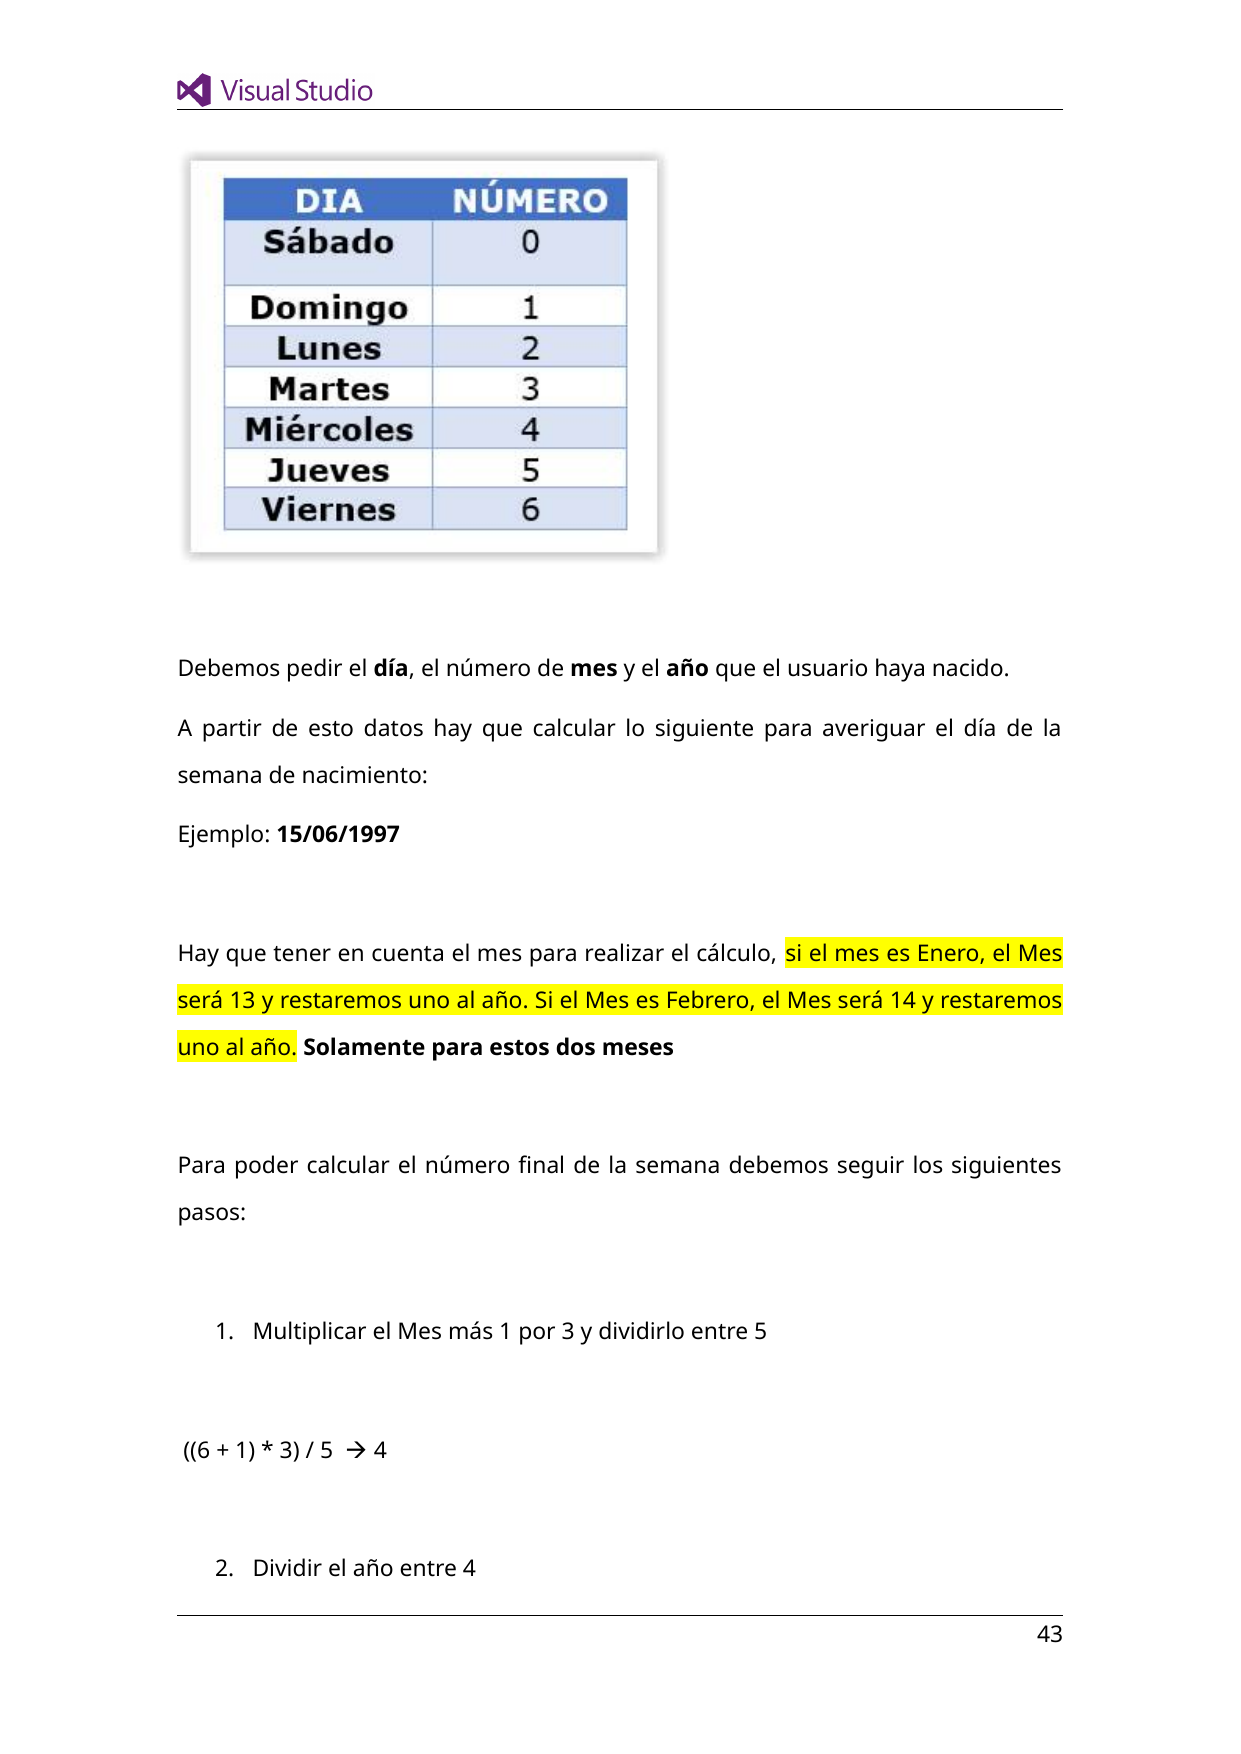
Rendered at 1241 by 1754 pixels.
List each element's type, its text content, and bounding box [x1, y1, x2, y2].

text Ejemplo: 15/06/1997 [177, 818, 1063, 849]
list Dividir el año entre 4 [215, 1552, 1063, 1583]
text ((6 + 1) * 3) / 5 4 [177, 1433, 1063, 1465]
text Hay que tener en cuenta el mes para realizar el cálculo, si el mes es Enero, el Mes será 13 y restaremos uno al año. Si el Mes es Febrero, el Mes será 14 y restaremos uno al año. Solamente para estos dos meses [177, 937, 1063, 984]
list Multiplicar el Mes más 1 por 3 y dividirlo entre 5 [215, 1315, 1063, 1346]
picture [177, 73, 375, 107]
text Hay que tener en cuenta el mes para realizar el cálculo, si el mes es Enero, el Mes será 13 y restaremos uno al año. Si el Mes es Febrero, el Mes será 14 y restaremos uno al año. Solamente para estos dos meses [177, 1015, 1063, 1062]
text Debemos pedir el día, el número de mes y el año que el usuario haya nacido. [177, 652, 1063, 683]
picture [177, 147, 670, 565]
text A partir de esto datos hay que calcular lo siguiente para averiguar el día de la semana de nacimiento: [177, 712, 1063, 790]
text Para poder calcular el número final de la semana debemos seguir los siguientes pasos: [177, 1149, 1063, 1227]
